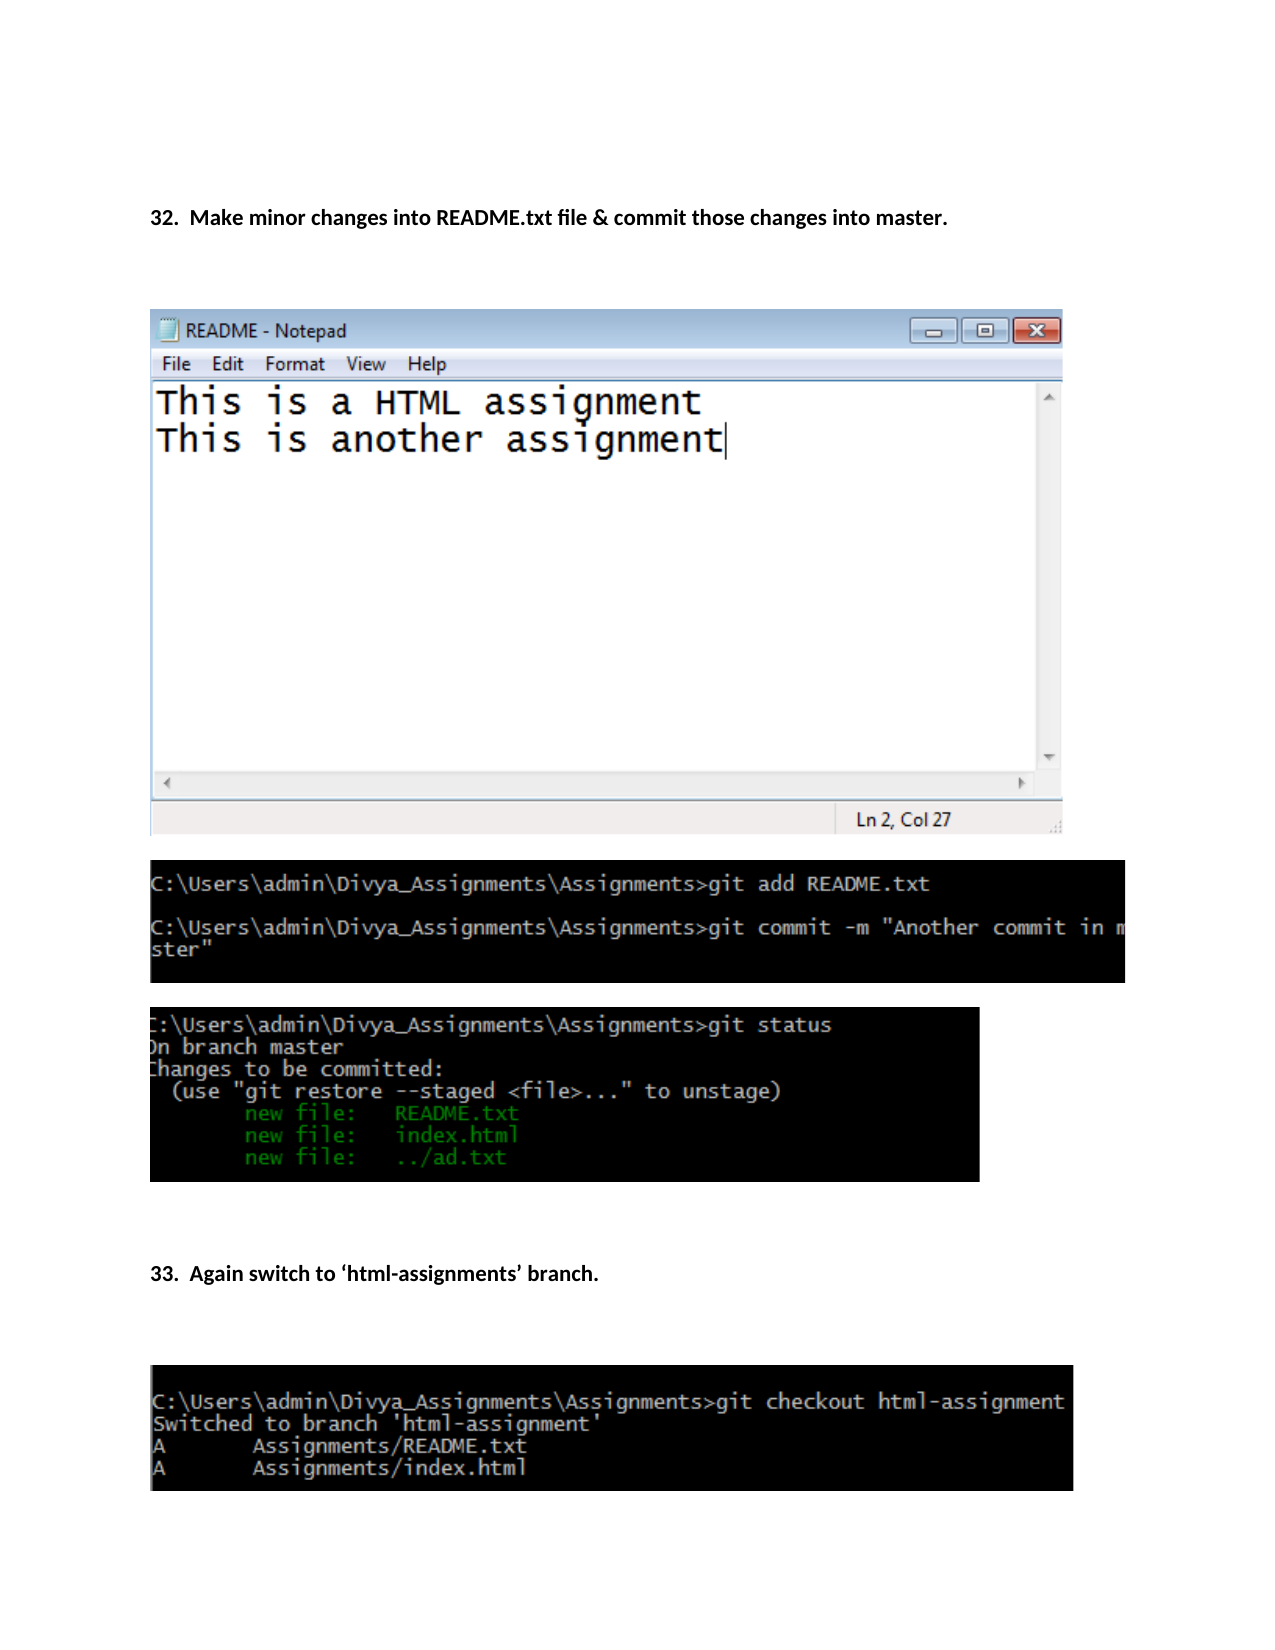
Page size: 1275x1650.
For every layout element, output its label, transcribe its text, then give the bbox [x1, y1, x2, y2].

picture [150, 860, 1125, 983]
text 33. Again switch to ‘html-assignments’ branch. [150, 1259, 1125, 1287]
text 32. Make minor changes into README.txt file & commit those changes into master. [150, 203, 1125, 231]
picture [150, 1007, 980, 1182]
picture [150, 1365, 1074, 1491]
picture [150, 309, 1063, 836]
